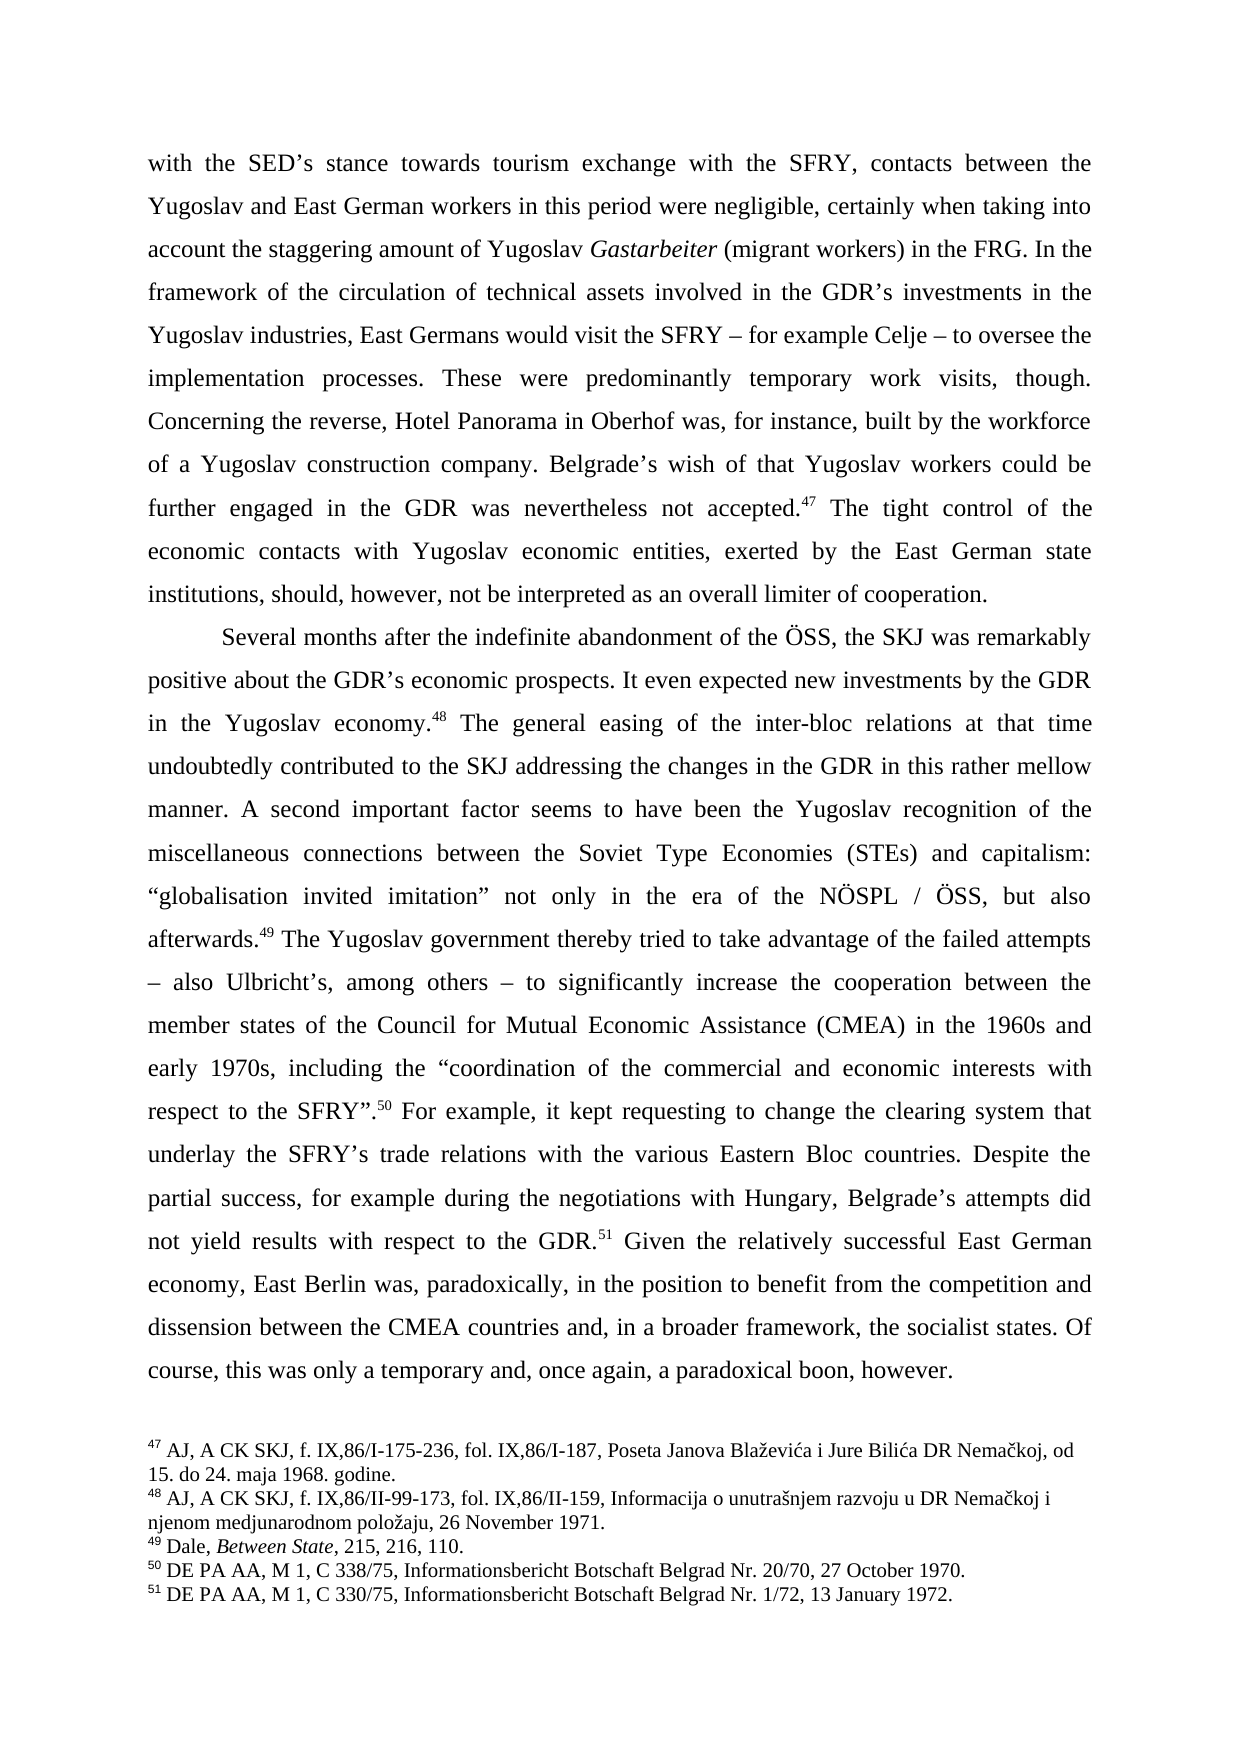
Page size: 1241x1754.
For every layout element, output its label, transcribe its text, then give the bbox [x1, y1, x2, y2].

text Several months after the indefinite abandonment of the ÖSS, the SKJ was remarkably positive about the GDR’s economic prospects. It even expected new investments by the GDR in the Yugoslav economy. The general easing of the inter-bloc relations at that time undoubtedly contributed to the SKJ addressing the changes in the GDR in this rather mellow manner. A second important factor seems to have been the Yugoslav recognition of the miscellaneous connections between the Soviet Type Economies (STEs) and capitalism: “globalisation invited imitation” not only in the era of the NÖSPL / ÖSS, but also afterwards. The Yugoslav government thereby tried to take advantage of the failed attempts – also Ulbricht’s, among others – to significantly increase the cooperation between the member states of the Council for Mutual Economic Assistance (CMEA) in the 1960s and early 1970s, including the “coordination of the commercial and economic interests with respect to the SFRY”. For example, it kept requesting to change the clearing system that underlay the SFRY’s trade relations with the various Eastern Bloc countries. Despite the partial success, for example during the negotiations with Hungary, Belgrade’s attempts did not yield results with respect to the GDR. Given the relatively successful East German economy, East Berlin was, paradoxically, in the position to benefit from the competition and dissension between the CMEA countries and, in a broader framework, the socialist states. Of course, this was only a temporary and, once again, a paradoxical boon, however. [148, 622, 1093, 1384]
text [148, 148, 1093, 608]
